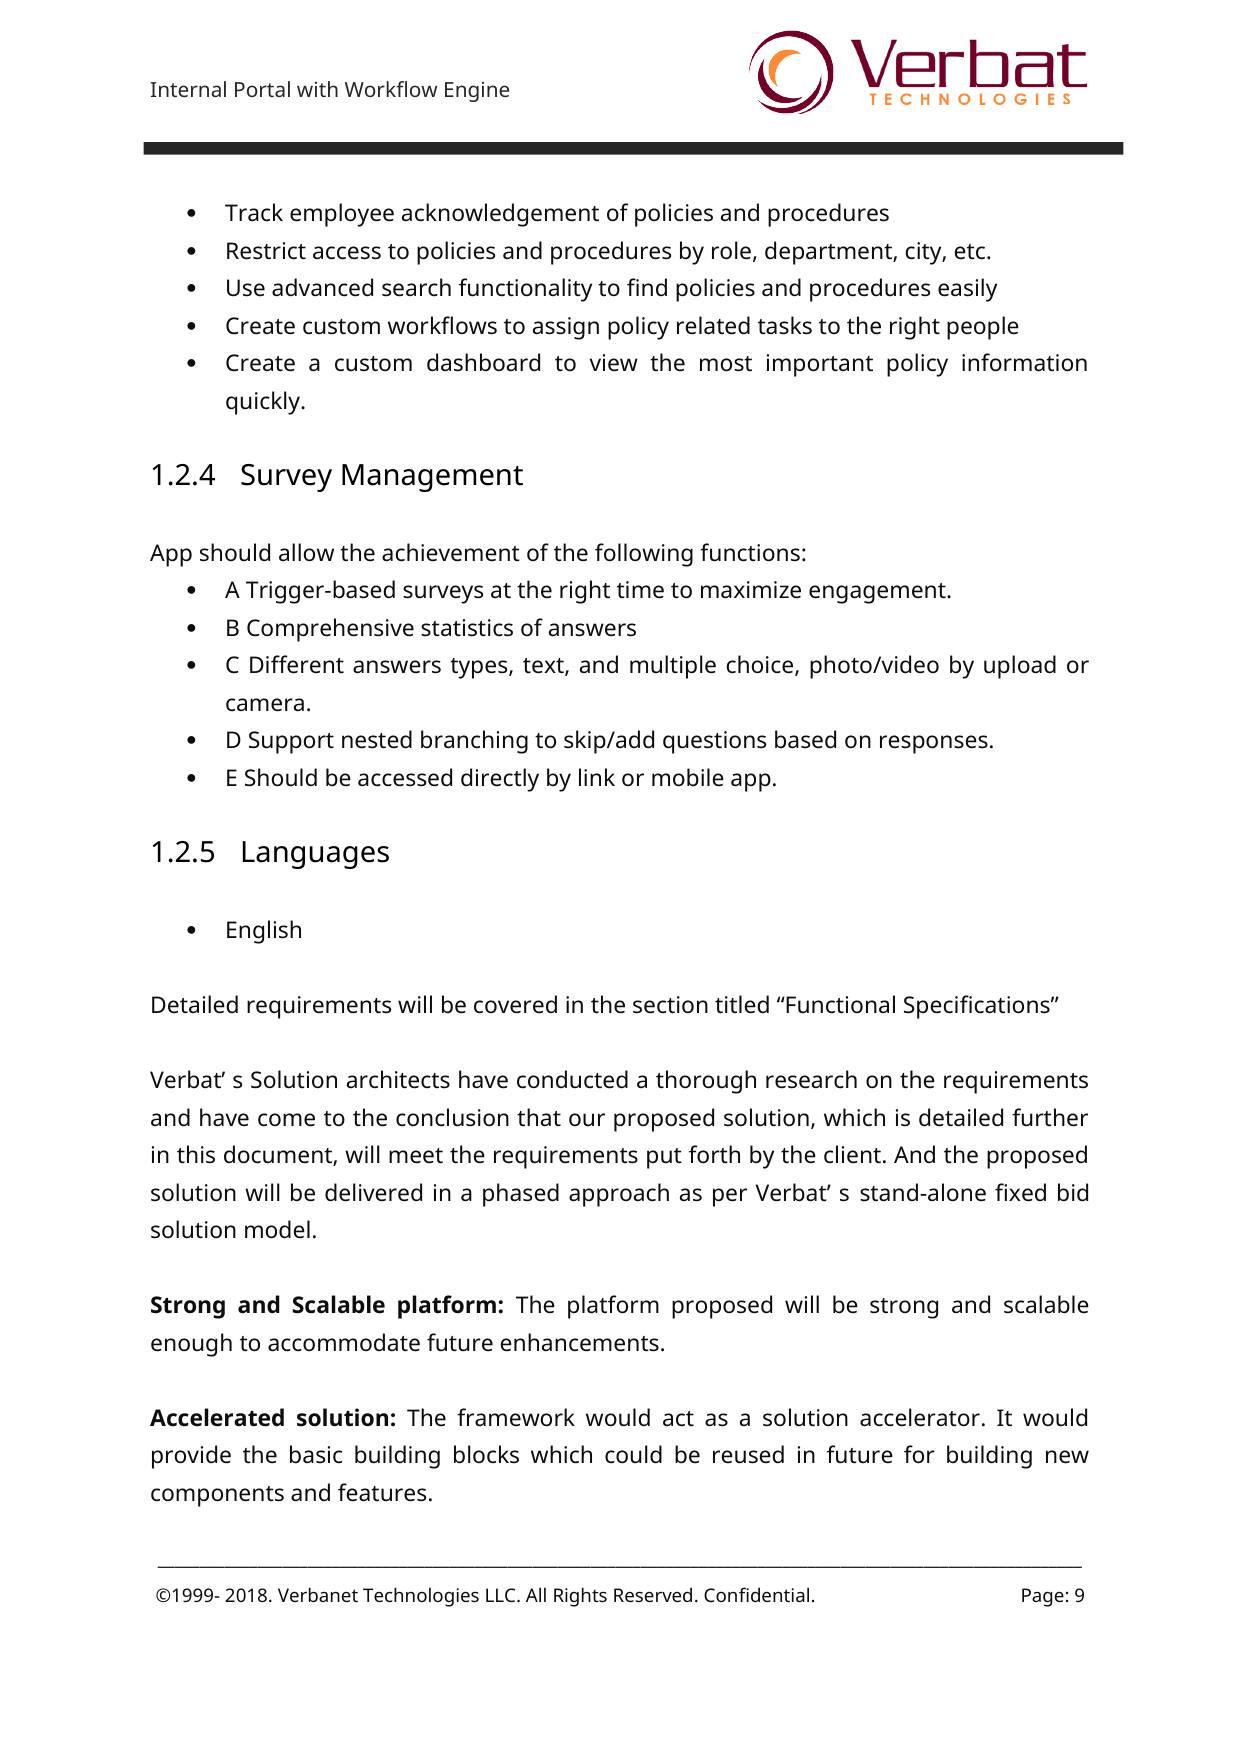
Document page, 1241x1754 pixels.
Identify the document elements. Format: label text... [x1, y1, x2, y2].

text Verbat’ s Solution architects have conducted a thorough research on the requirements and have come to the conclusion that our proposed solution, which is detailed further in this document, will meet the requirements put forth by the client. And the proposed solution will be delivered in a phased approach as per Verbat’ s stand-alone fixed bid solution model. [150, 1058, 1090, 1246]
list B Comprehensive statistics of answers [187, 606, 1090, 644]
list Detailed requirements will be covered in the section titled “Functional Specifications” [150, 983, 1090, 1021]
list English [187, 908, 1090, 946]
list Track employee acknowledgement of policies and procedures [187, 192, 1090, 229]
list Create a custom dashboard to view the most important policy information quickly. [187, 342, 1090, 417]
list C Different answers types, text, and multiple choice, photo/video by upload or camera. [187, 644, 1090, 719]
text App should allow the achievement of the following functions: [150, 531, 1090, 569]
text Accelerated solution: The framework would act as a solution accelerator. It would provide the basic building blocks which could be reused in future for building new components and features. [150, 1396, 1090, 1508]
text Strong and Scalable platform: The platform proposed will be strong and scalable enough to accommodate future enhancements. [150, 1283, 1090, 1358]
picture [745, 26, 1089, 114]
list A Trigger-based surveys at the right time to maximize engagement. [187, 569, 1090, 606]
list Create custom workflows to assign policy related tasks to the right people [187, 304, 1090, 342]
list E Should be accessed directly by link or mobile app. [187, 756, 1090, 794]
list D Support nested branching to skip/add questions based on responses. [187, 719, 1090, 756]
list Restrict access to policies and procedures by role, department, city, etc. [187, 229, 1090, 267]
subtitle Languages [150, 831, 1090, 871]
subtitle Survey Management [150, 454, 1090, 494]
list Use advanced search functionality to find policies and procedures easily [187, 267, 1090, 304]
